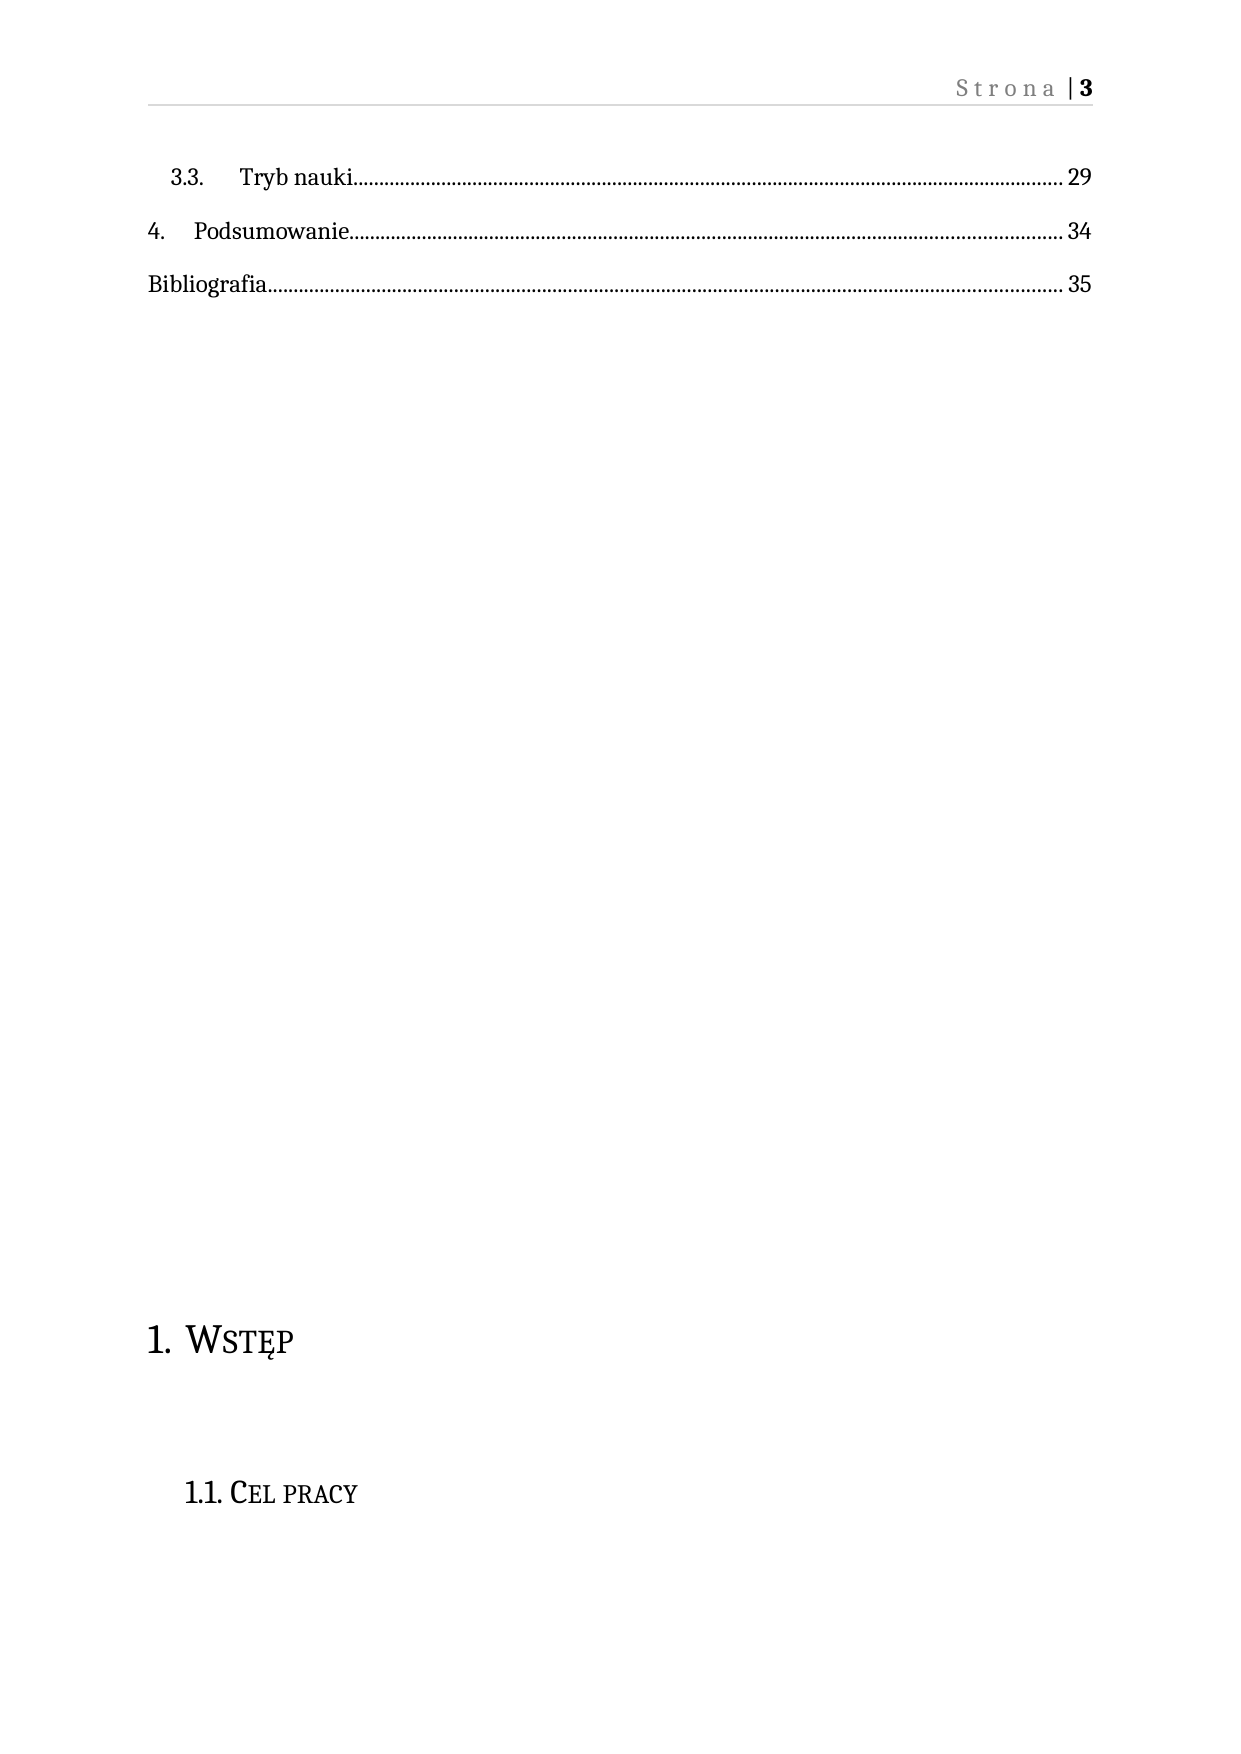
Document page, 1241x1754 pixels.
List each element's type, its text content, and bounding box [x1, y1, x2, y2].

subtitle Cel pracy [185, 1474, 1093, 1512]
subtitle Wstęp [148, 1316, 1093, 1363]
